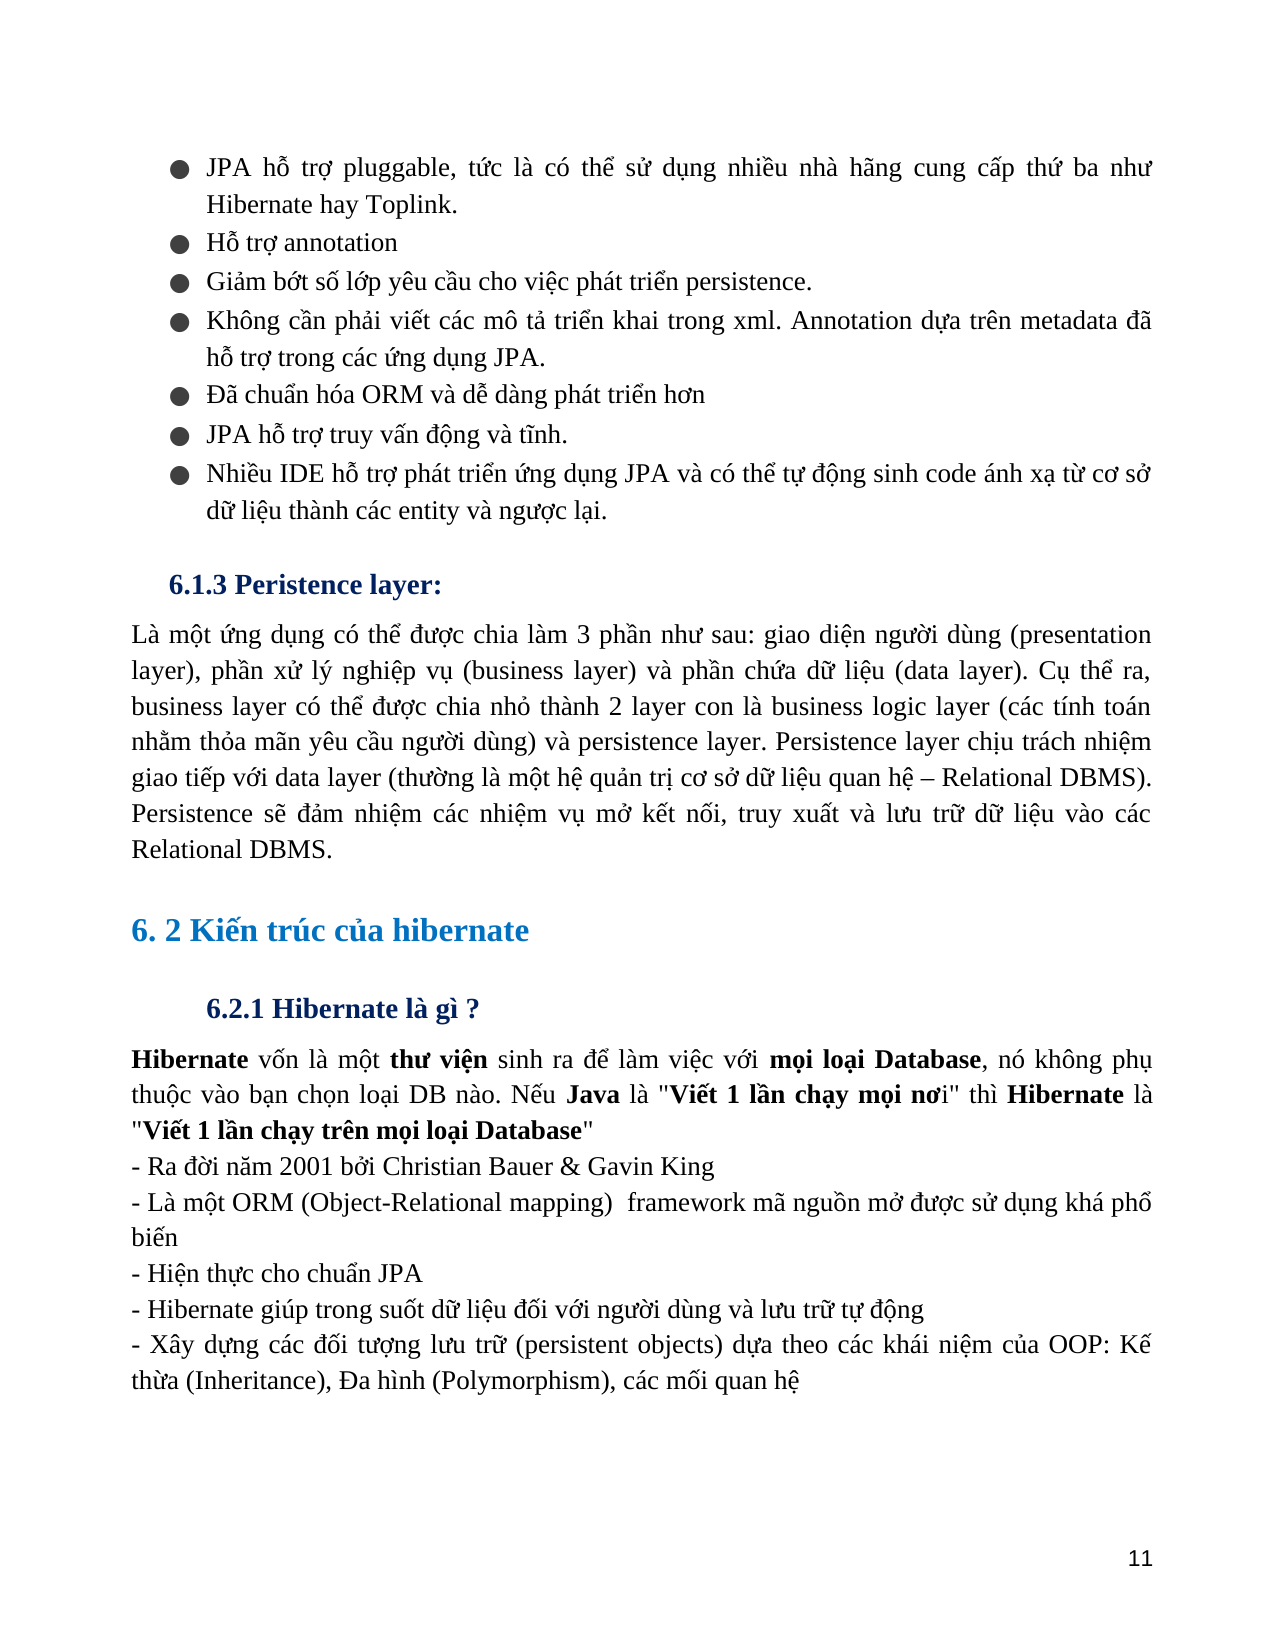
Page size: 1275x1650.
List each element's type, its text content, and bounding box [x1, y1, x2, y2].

text - Là một ORM (Object-Relational mapping) framework mã nguồn mở được sử dụng khá phổ biến [131, 1186, 1153, 1252]
subtitle 6. 2 Kiến trúc của hibernate [131, 910, 1153, 948]
list Hỗ trợ annotation [206, 224, 1153, 258]
text - Ra đời năm 2001 bởi Christian Bauer & Gavin King [131, 1150, 1153, 1181]
text - Hiện thực cho chuẩn JPA [131, 1257, 1153, 1288]
text Hibernate vốn là một thư viện sinh ra để làm việc với mọi loại Database, nó không phụ thuộc vào bạn chọn loại DB nào. Nếu Java là "Viết 1 lần chạy mọi nơi" thì Hibernate là "Viết 1 lần chạy trên mọi loại Database" [131, 1043, 1153, 1145]
list Đã chuẩn hóa ORM và dễ dàng phát triển hơn [206, 377, 1153, 411]
subtitle 6.1.3 Peristence layer: [131, 567, 1153, 601]
list Không cần phải viết các mô tả triển khai trong xml. Annotation dựa trên metadata đã hỗ trợ trong các ứng dụng JPA. [169, 303, 1153, 372]
text Là một ứng dụng có thể được chia làm 3 phần như sau: giao diện người dùng (presentation layer), phần xử lý nghiệp vụ (business layer) và phần chứa dữ liệu (data layer). Cụ thể ra, business layer có thể được chia nhỏ thành 2 layer con là business logic layer (các tính toán nhằm thỏa mãn yêu cầu người dùng) và persistence layer. Persistence layer chịu trách nhiệm giao tiếp với data layer (thường là một hệ quản trị cơ sở dữ liệu quan hệ – Relational DBMS). Persistence sẽ đảm nhiệm các nhiệm vụ mở kết nối, truy xuất và lưu trữ dữ liệu vào các Relational DBMS. [131, 618, 1153, 864]
list Nhiều IDE hỗ trợ phát triển ứng dụng JPA và có thể tự động sinh code ánh xạ từ cơ sở dữ liệu thành các entity và ngược lại. [169, 455, 1153, 525]
list JPA hỗ trợ truy vấn động và tĩnh. [206, 416, 1153, 450]
subtitle 6.2.1 Hibernate là gì ? [131, 992, 1153, 1025]
text - Xây dựng các đối tượng lưu trữ (persistent objects) dựa theo các khái niệm của OOP: Kế thừa (Inheritance), Đa hình (Polymorphism), các mối quan hệ [131, 1328, 1153, 1395]
text - Hibernate giúp trong suốt dữ liệu đối với người dùng và lưu trữ tự động [131, 1293, 1153, 1324]
list JPA hỗ trợ pluggable, tức là có thể sử dụng nhiều nhà hãng cung cấp thứ ba như Hibernate hay Toplink. [169, 150, 1153, 220]
list Giảm bớt số lớp yêu cầu cho việc phát triển persistence. [169, 263, 1153, 298]
